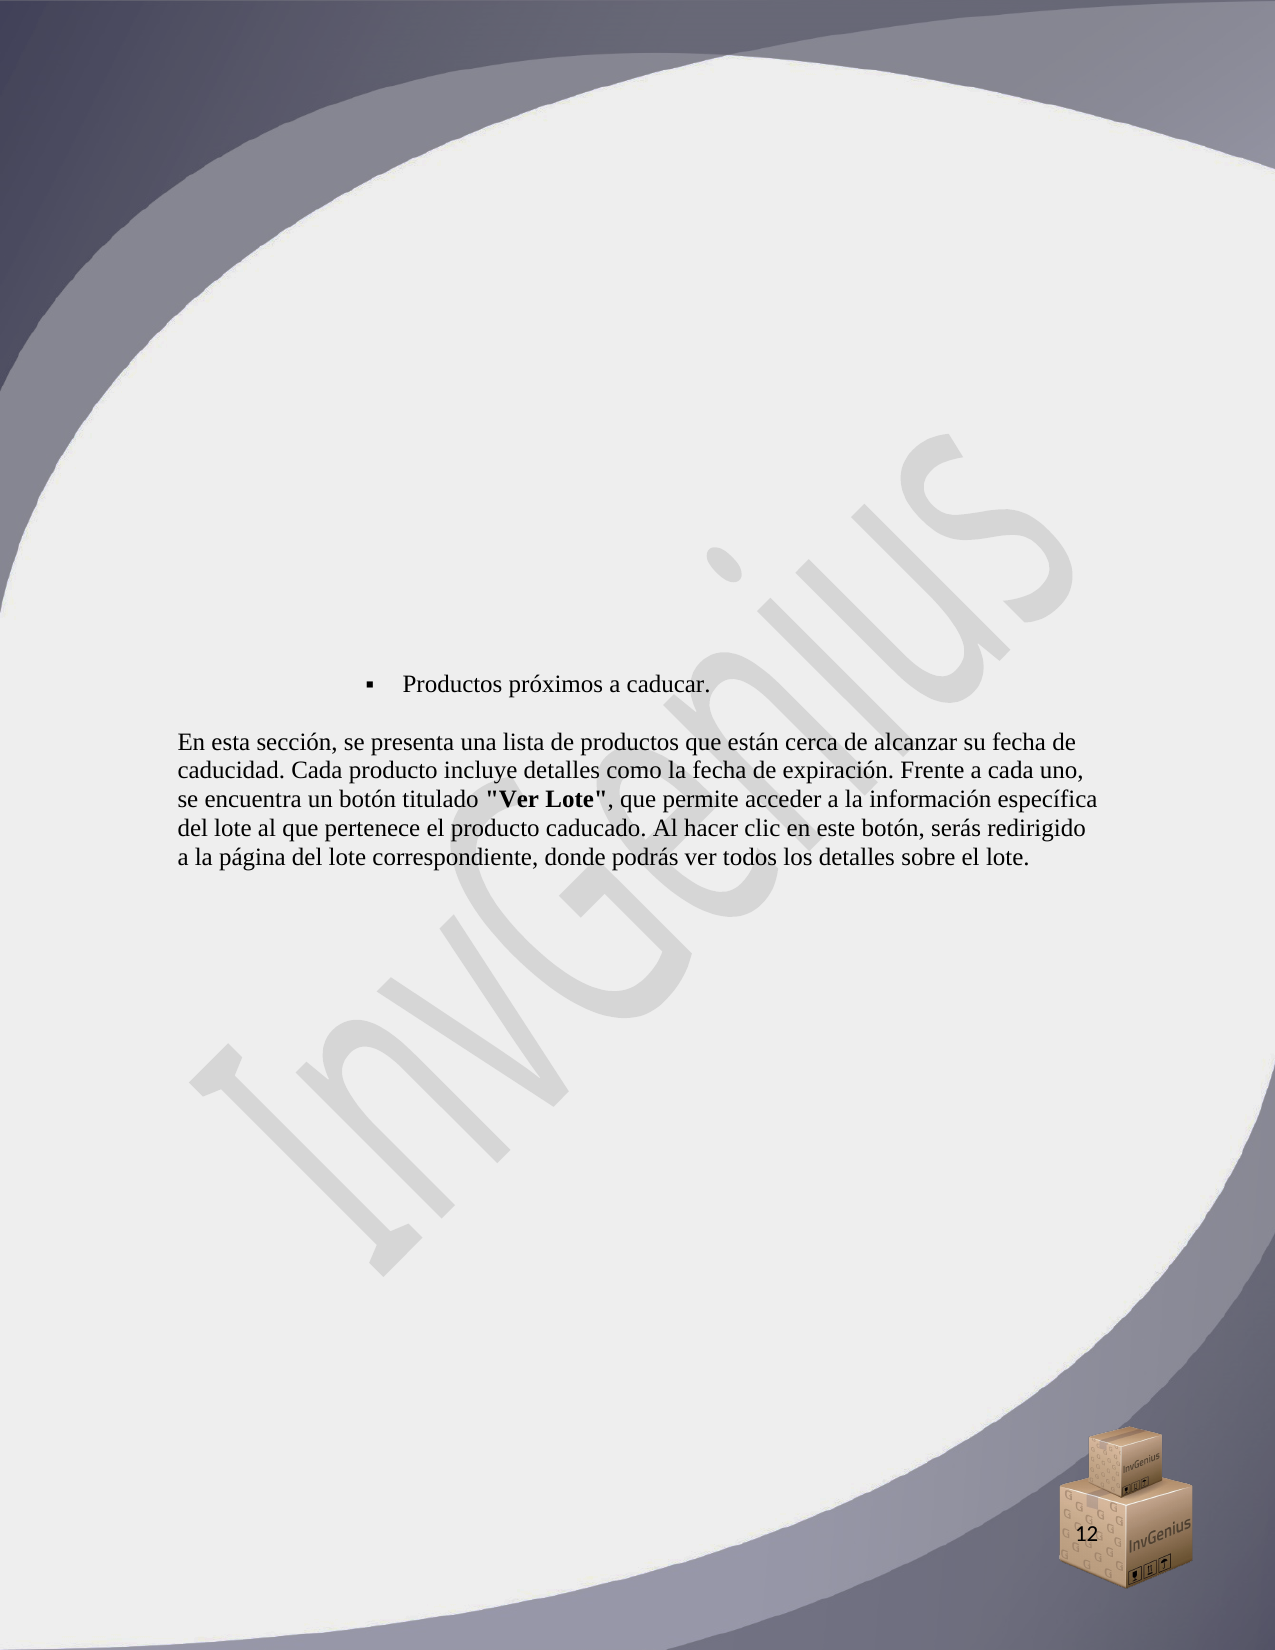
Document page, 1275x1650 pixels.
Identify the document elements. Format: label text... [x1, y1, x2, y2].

picture [0, 0, 1275, 1650]
text En esta sección, se presenta una lista de productos que están cerca de alcanzar su fecha de caducidad. Cada producto incluye detalles como la fecha de expiración. Frente a cada uno, se encuentra un botón titulado "Ver Lote", que permite acceder a la información específica del lote al que pertenece el producto caducado. Al hacer clic en este botón, serás redirigido a la página del lote correspondiente, donde podrás ver todos los detalles sobre el lote. [177, 727, 1098, 871]
list Productos próximos a caducar. [365, 669, 1098, 698]
